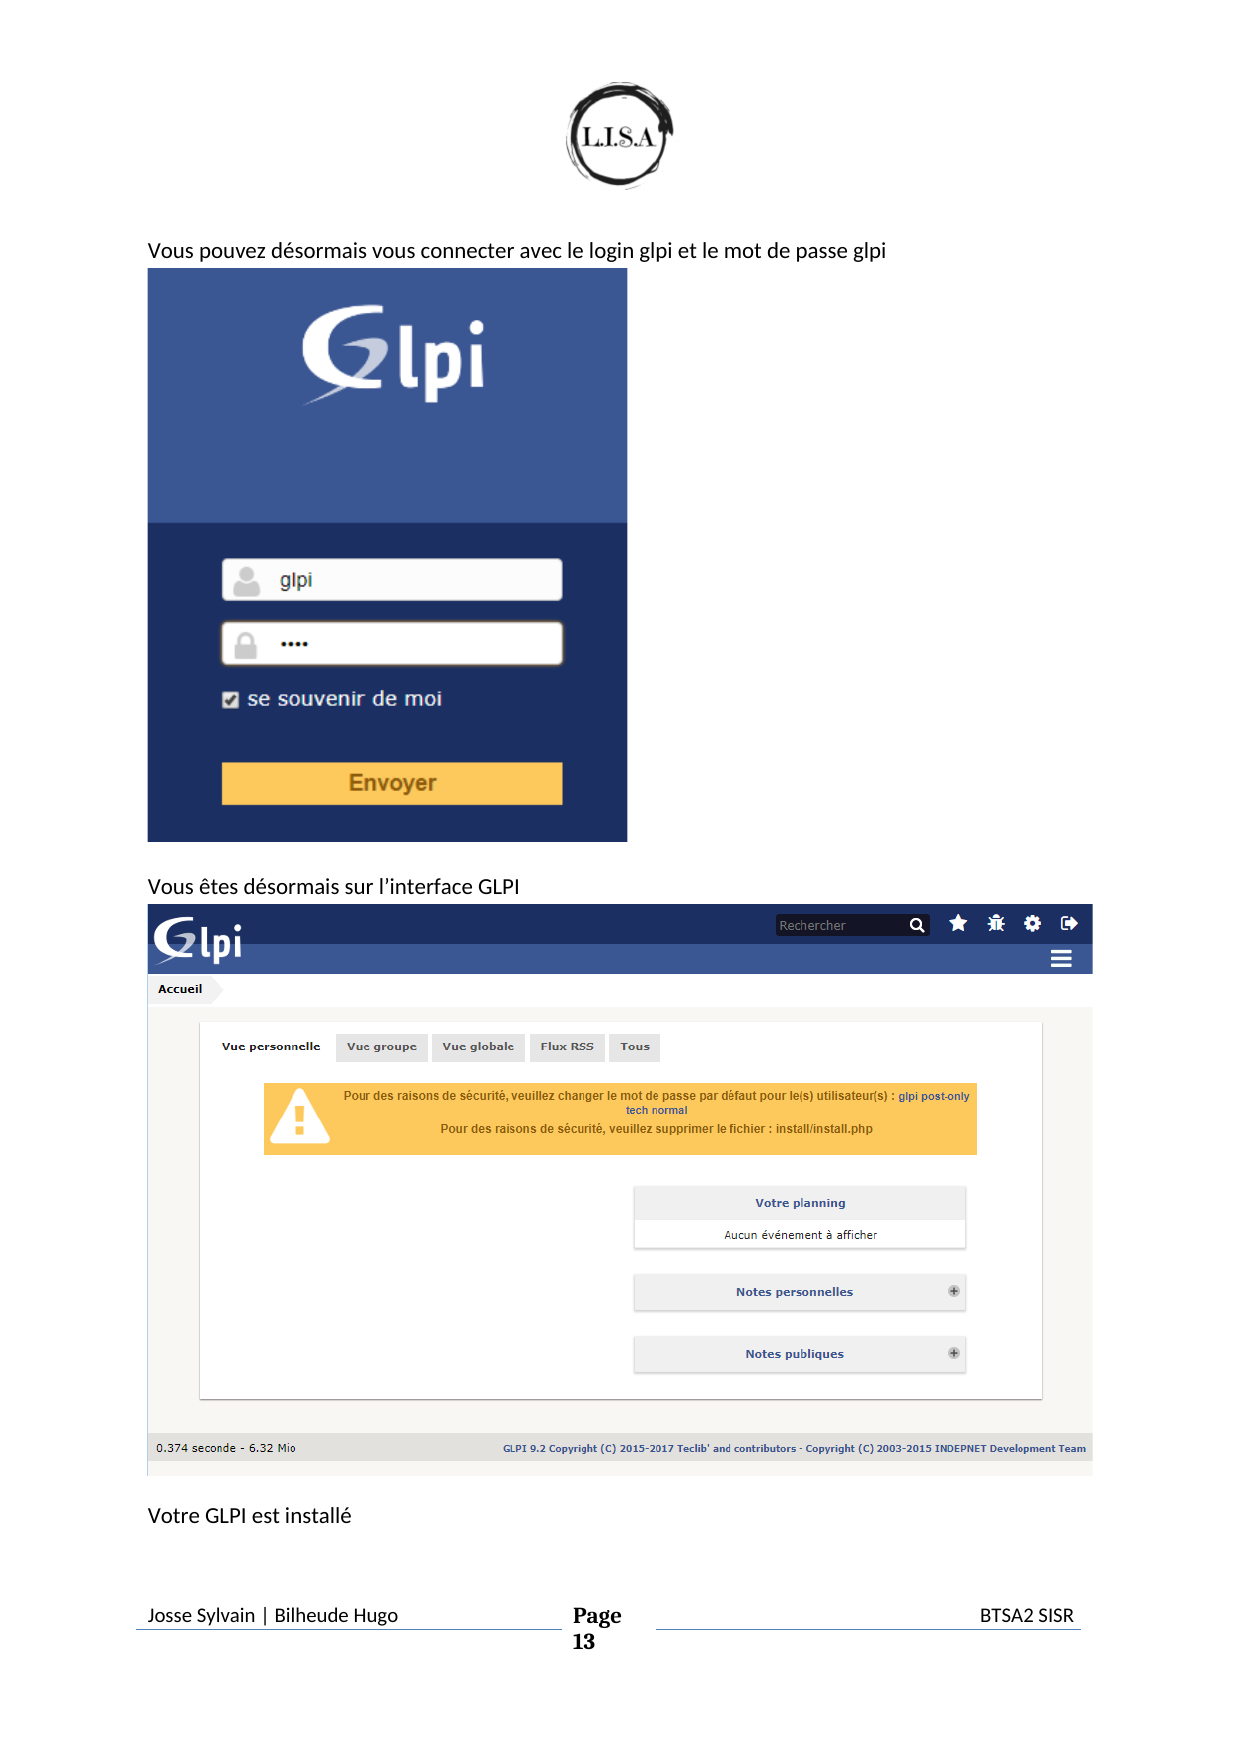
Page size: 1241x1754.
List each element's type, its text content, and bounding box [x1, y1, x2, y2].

text Votre GLPI est installé [148, 1501, 1093, 1529]
text Vous êtes désormais sur l’interface GLPI [148, 872, 1093, 904]
picture [527, 73, 713, 209]
picture [147, 268, 628, 842]
picture [147, 904, 1093, 1476]
